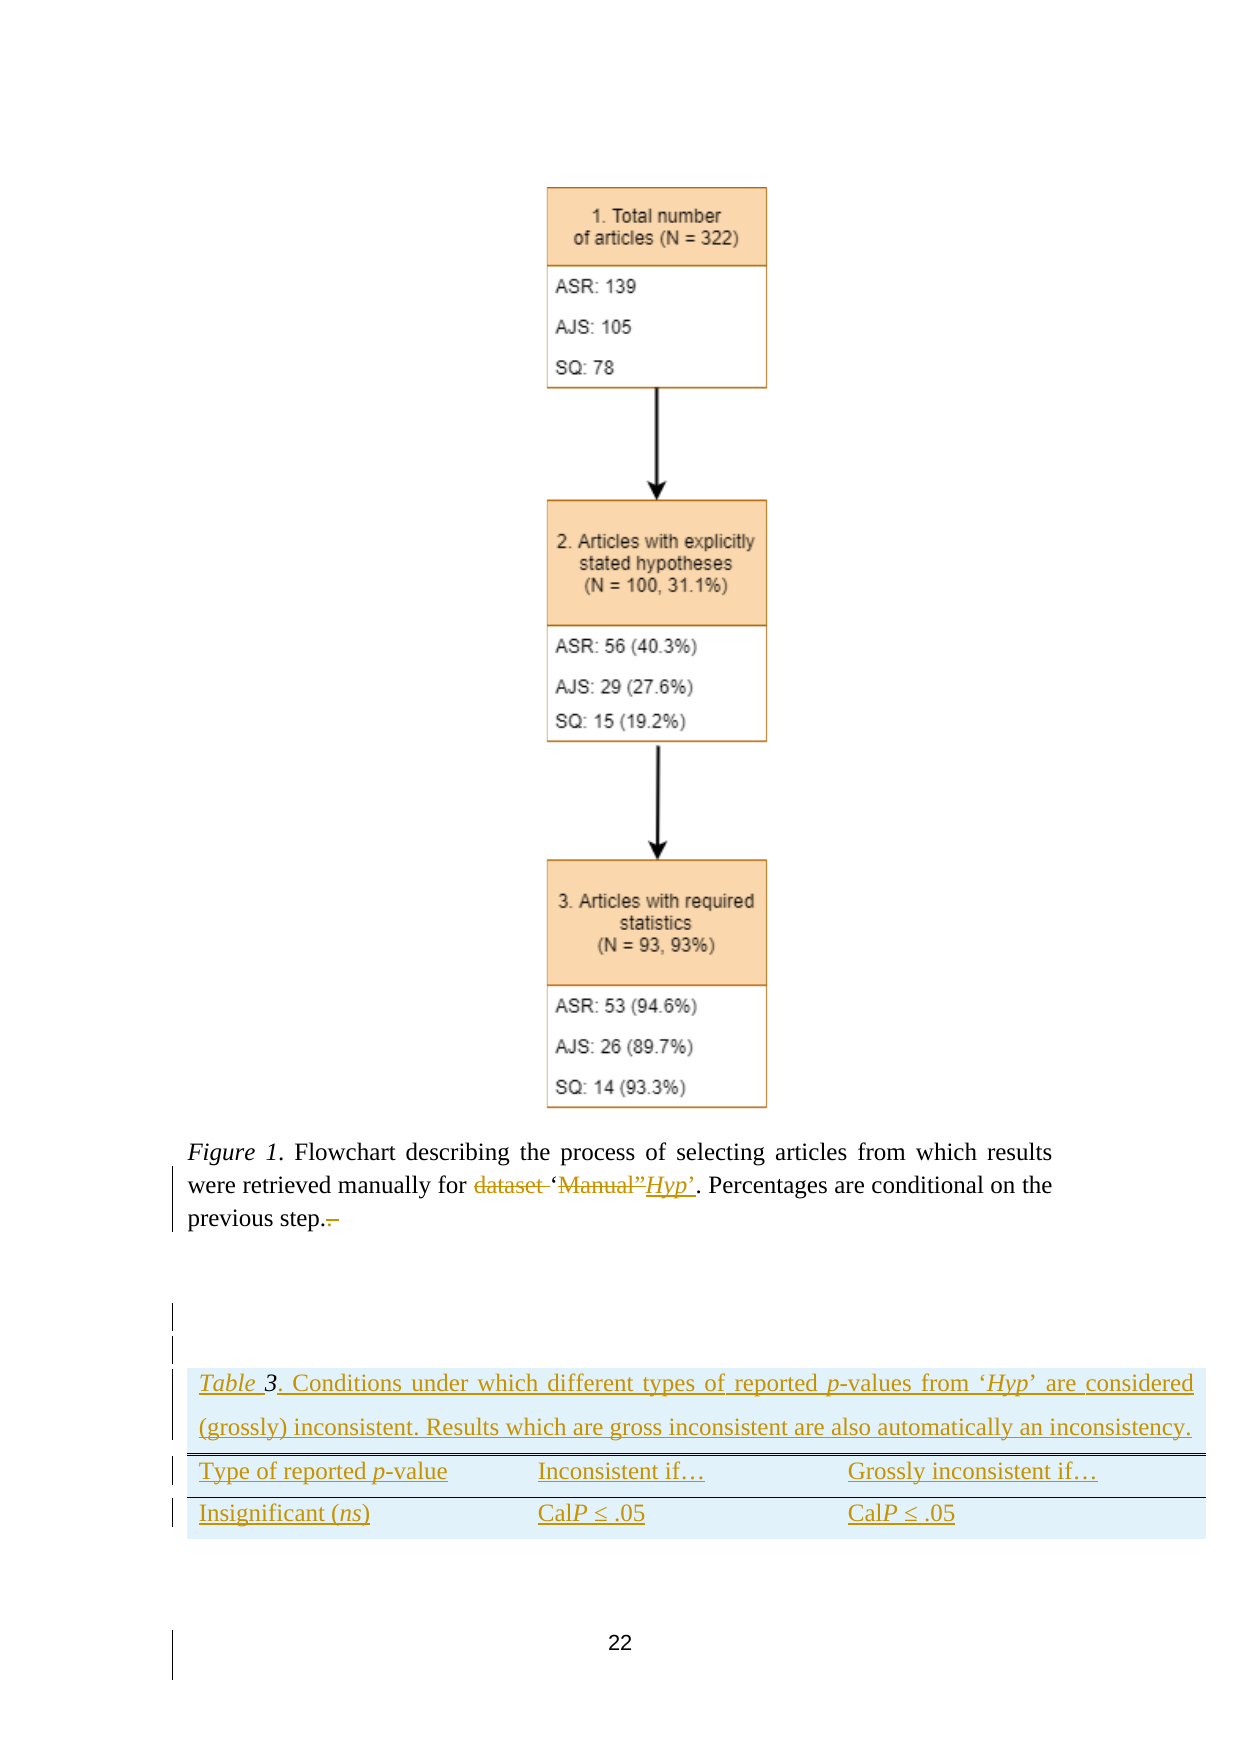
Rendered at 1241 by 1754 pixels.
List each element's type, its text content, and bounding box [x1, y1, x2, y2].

text Figure 1. Flowchart describing the process of selecting articles from which results were retrieved manually for ‘. Percentages are conditional on the previous step. [187, 1137, 1053, 1232]
picture [546, 187, 768, 1113]
